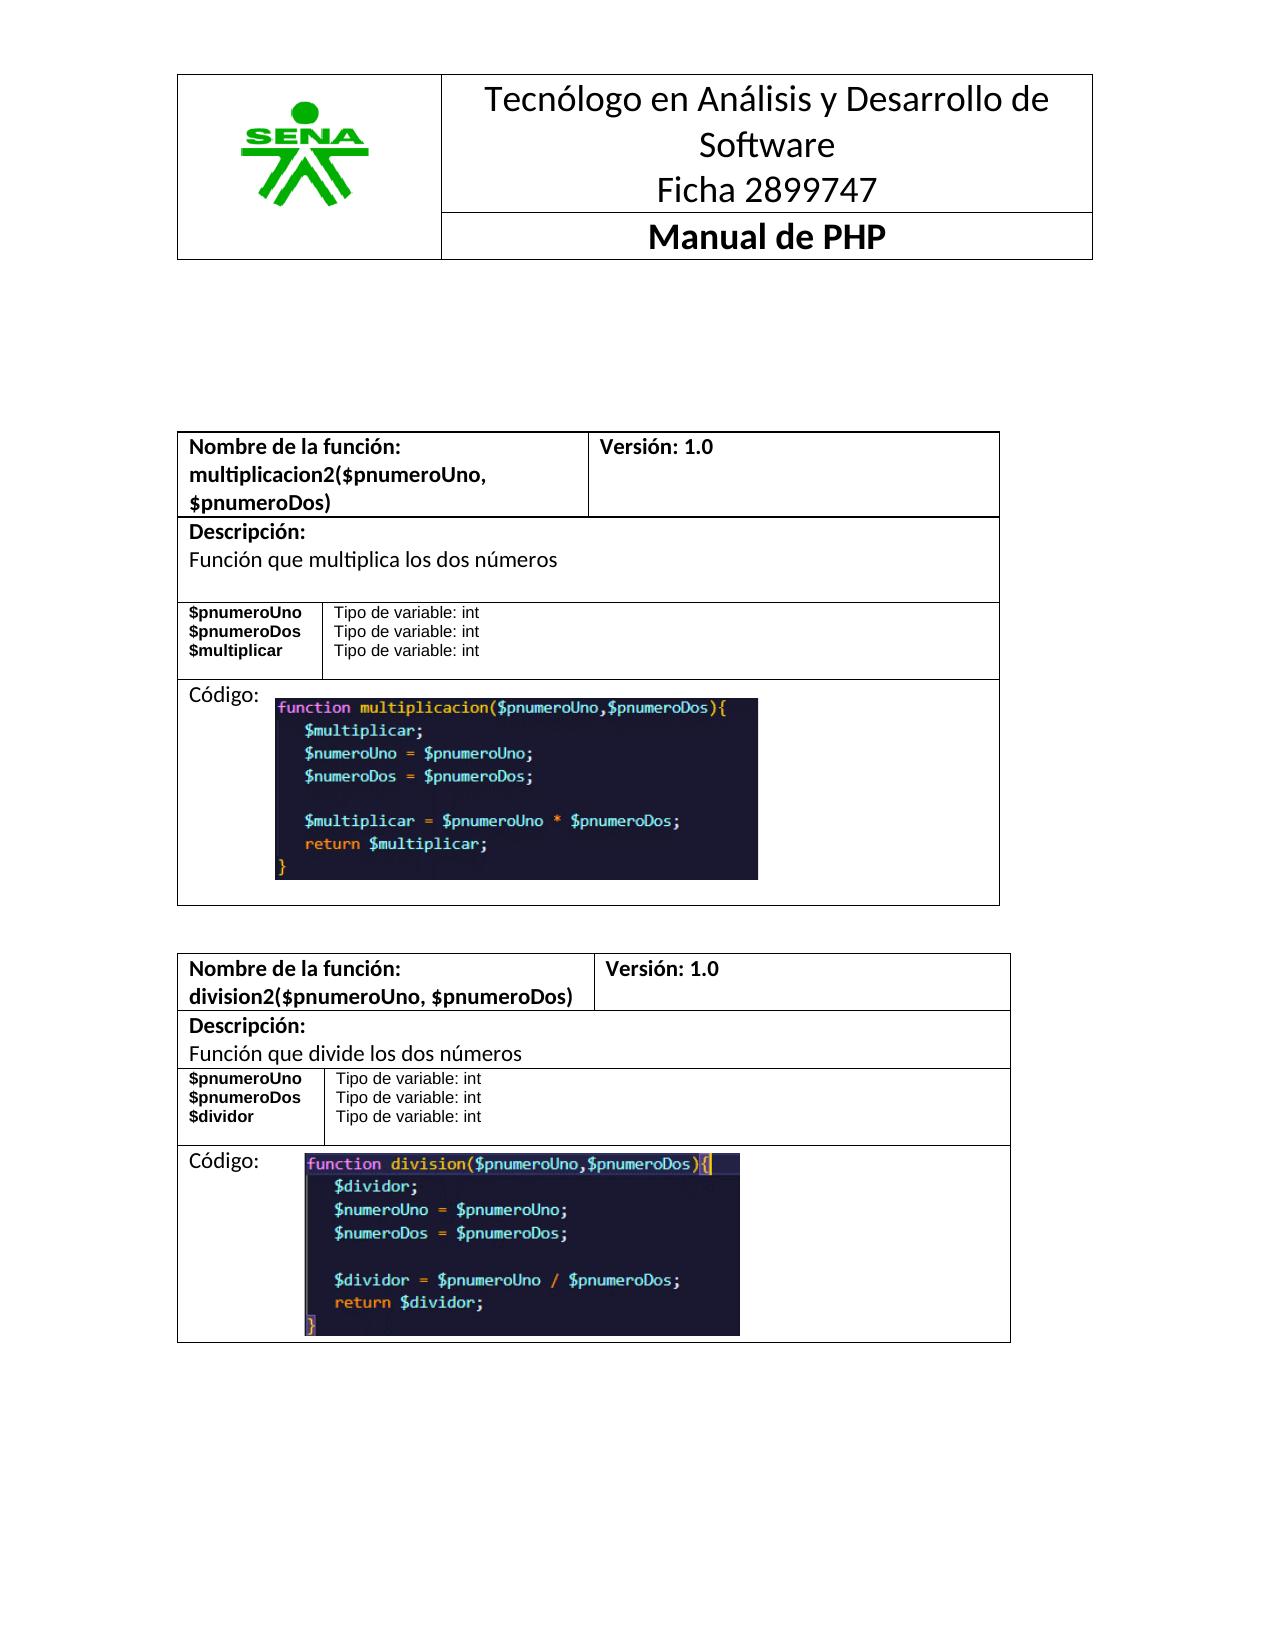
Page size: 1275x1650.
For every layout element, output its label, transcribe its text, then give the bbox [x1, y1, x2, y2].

table_cell $pnumeroUno $pnumeroDos $multiplicar [178, 603, 322, 679]
table_header Nombre de la función: multiplicacion2($pnumeroUno, $pnumeroDos) [178, 433, 588, 516]
table_cell Descripción: Función que divide los dos números [178, 1011, 1010, 1067]
table_cell Código: [178, 1146, 1010, 1342]
table_cell Descripción: Función que multiplica los dos números [178, 518, 999, 602]
picture [223, 92, 383, 220]
table_header Versión: 1.0 [595, 954, 1010, 1010]
table_cell $pnumeroUno $pnumeroDos $dividor [178, 1069, 324, 1145]
table_cell Tipo de variable: int Tipo de variable: int Tipo de variable: int [325, 1069, 1010, 1145]
table_header Nombre de la función: division2($pnumeroUno, $pnumeroDos) [178, 954, 594, 1010]
table_header Versión: 1.0 [589, 433, 999, 516]
table_cell Código: [178, 680, 999, 904]
table_cell Tipo de variable: int Tipo de variable: int Tipo de variable: int [323, 603, 999, 679]
